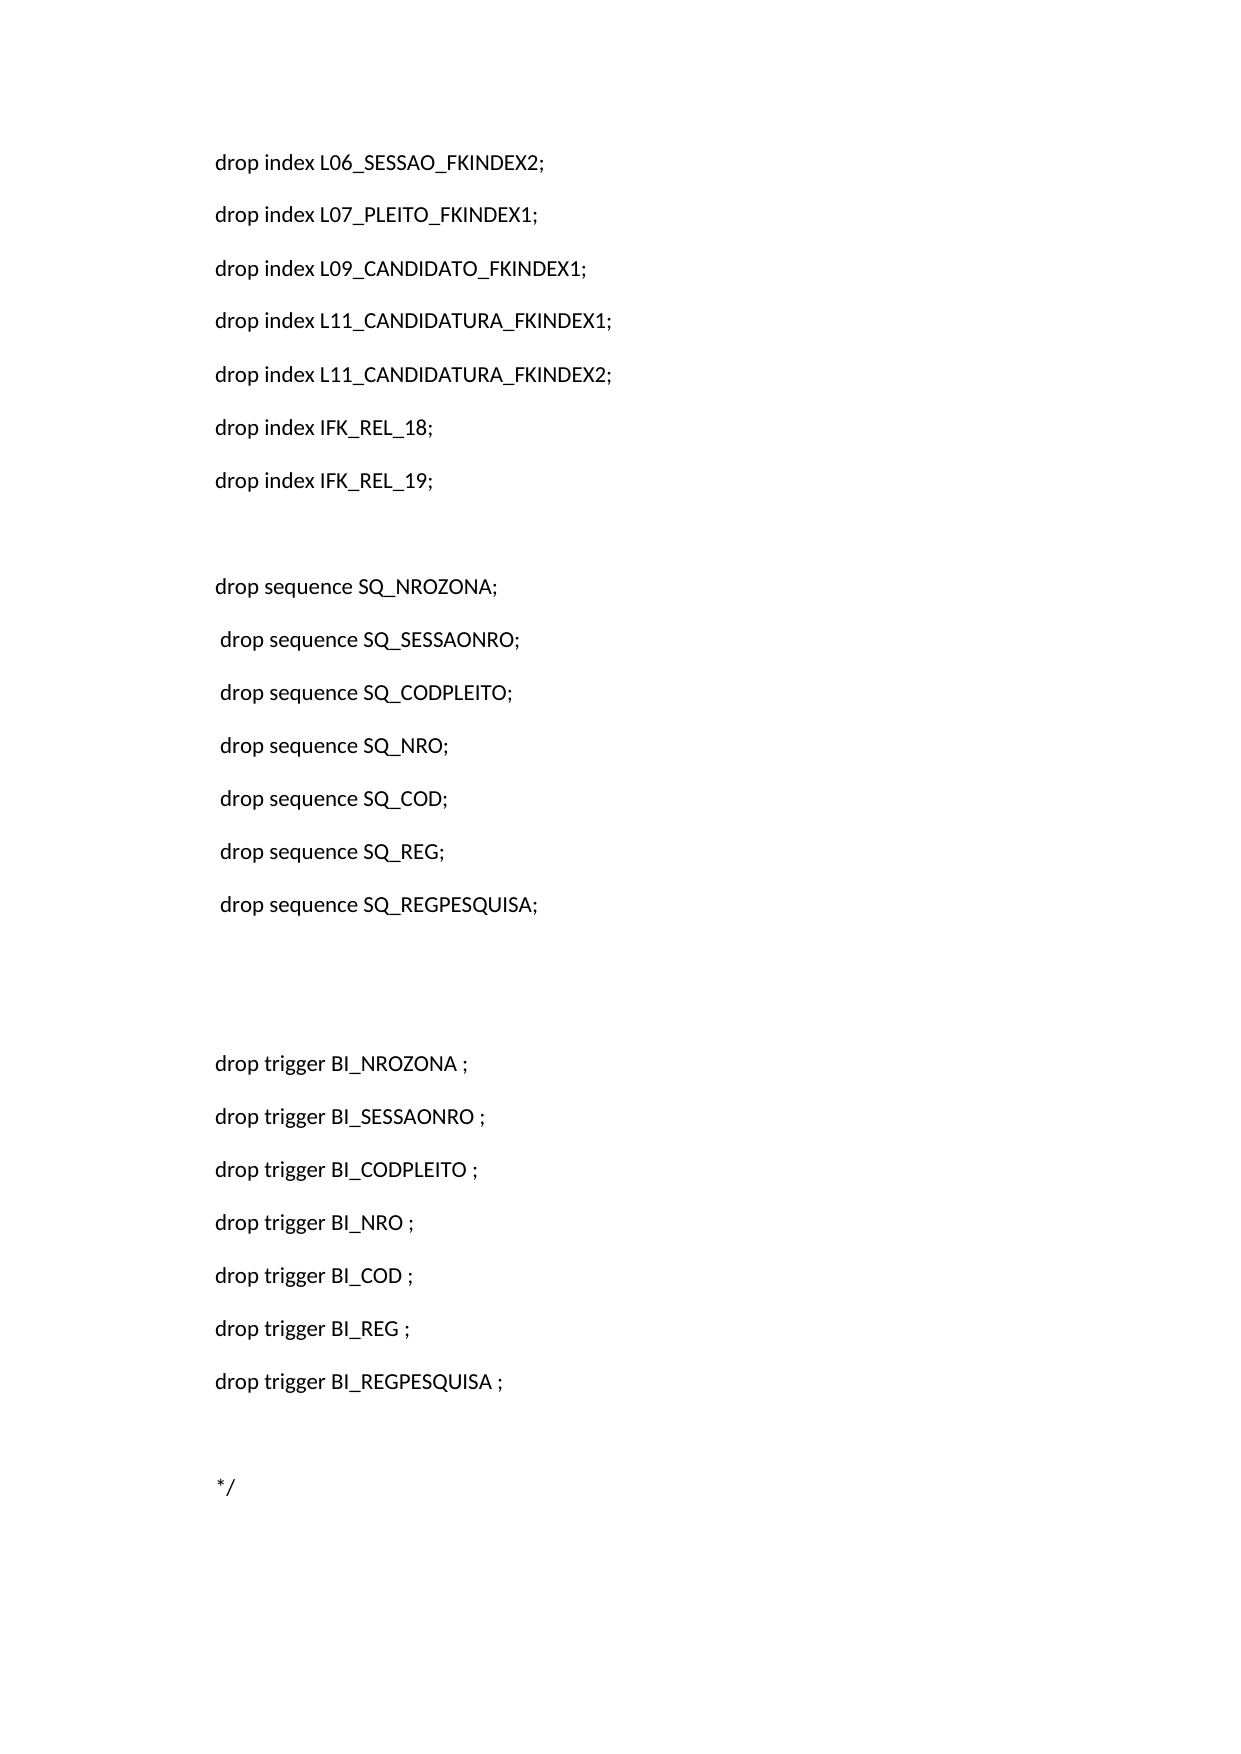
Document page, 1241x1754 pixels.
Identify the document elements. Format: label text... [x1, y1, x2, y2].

text drop trigger BI_REG ; [215, 1314, 1063, 1342]
text drop sequence SQ_NRO; [215, 731, 1063, 759]
text */ [215, 1473, 1063, 1501]
text drop trigger BI_REGPESQUISA ; [215, 1367, 1063, 1395]
text drop trigger BI_NROZONA ; [215, 1049, 1063, 1077]
text drop sequence SQ_REGPESQUISA; [215, 890, 1063, 918]
text drop trigger BI_SESSAONRO ; [215, 1102, 1063, 1130]
text drop index IFK_REL_19; [215, 466, 1063, 494]
text drop index L09_CANDIDATO_FKINDEX1; [215, 254, 1063, 282]
text drop index L07_PLEITO_FKINDEX1; [215, 201, 1063, 229]
text drop trigger BI_CODPLEITO ; [215, 1155, 1063, 1183]
text drop sequence SQ_NROZONA; [215, 572, 1063, 600]
text drop index L06_SESSAO_FKINDEX2; [215, 148, 1063, 176]
text drop sequence SQ_SESSAONRO; [215, 625, 1063, 653]
text drop trigger BI_COD ; [215, 1261, 1063, 1289]
text drop index L11_CANDIDATURA_FKINDEX1; [215, 307, 1063, 335]
text drop sequence SQ_REG; [215, 837, 1063, 865]
text drop sequence SQ_CODPLEITO; [215, 678, 1063, 706]
text drop trigger BI_NRO ; [215, 1208, 1063, 1236]
text drop index IFK_REL_18; [215, 413, 1063, 441]
text drop index L11_CANDIDATURA_FKINDEX2; [215, 360, 1063, 388]
text drop sequence SQ_COD; [215, 784, 1063, 812]
